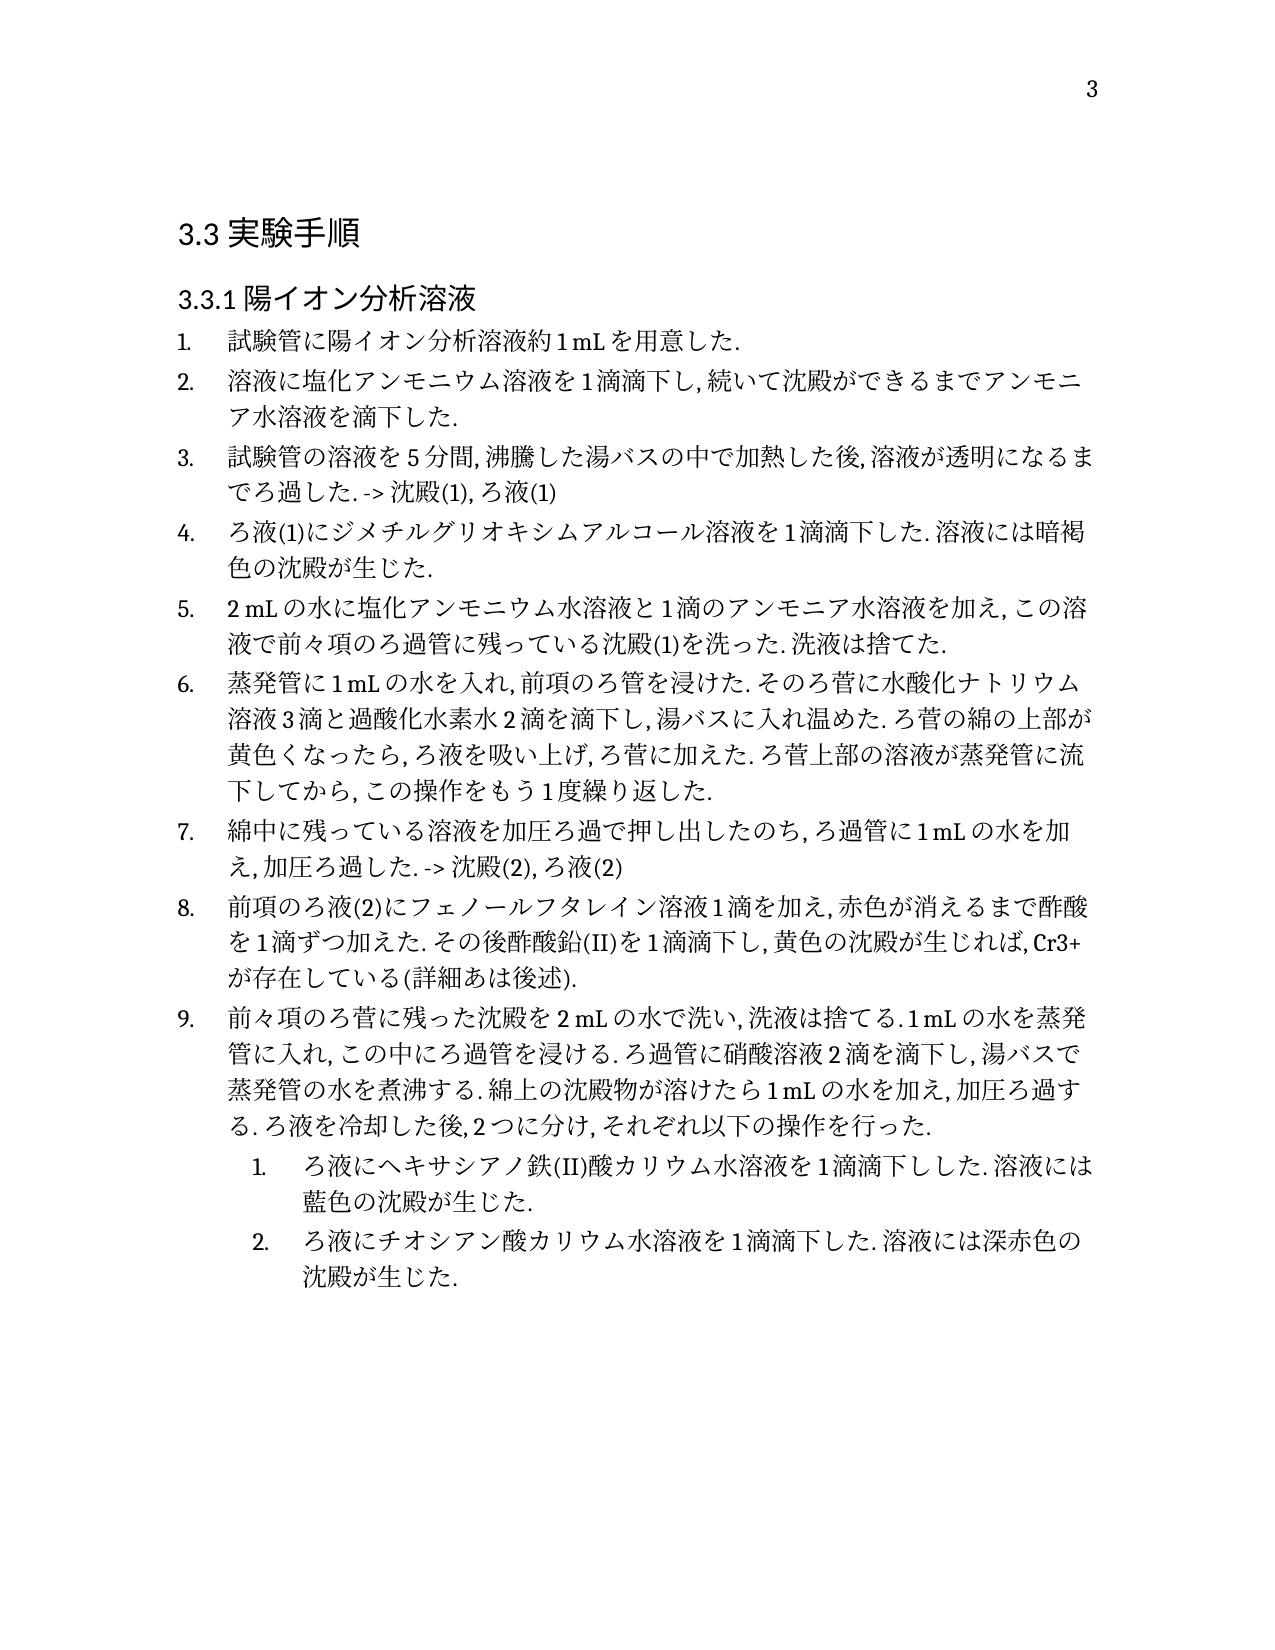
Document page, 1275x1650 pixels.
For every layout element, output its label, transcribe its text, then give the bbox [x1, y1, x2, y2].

list 試験管の溶液を5分間, 沸騰した湯バスの中で加熱した後, 溶液が透明になるまでろ過した. -> 沈殿(1), ろ液(1) [177, 437, 1098, 509]
list 蒸発管に1 mLの水を入れ, 前項のろ管を浸けた. そのろ菅に水酸化ナトリウム溶液3滴と過酸化水素水2滴を滴下し, 湯バスに入れ温めた. ろ菅の綿の上部が黄色くなったら, ろ液を吸い上げ, ろ菅に加えた. ろ菅上部の溶液が蒸発管に流下してから, この操作をもう1度繰り返した. [177, 664, 1098, 808]
list ろ液(1)にジメチルグリオキシムアルコール溶液を1滴滴下した. 溶液には暗褐色の沈殿が生じた. [177, 513, 1098, 585]
subtitle 3.3.1 陽イオン分析溶液 [177, 276, 1098, 318]
list 前々項のろ菅に残った沈殿を2 mLの水で洗い, 洗液は捨てる. 1 mLの水を蒸発管に入れ, この中にろ過管を浸ける. ろ過管に硝酸溶液2滴を滴下し, 湯バスで蒸発管の水を煮沸する. 綿上の沈殿物が溶けたら1 mLの水を加え, 加圧ろ過する. ろ液を冷却した後, 2つに分け, それぞれ以下の操作を行った. [177, 999, 1098, 1142]
list ろ液にヘキサシアノ鉄(II)酸カリウム水溶液を1滴滴下しした. 溶液には藍色の沈殿が生じた. [252, 1146, 1098, 1218]
list ろ液にチオシアン酸カリウム水溶液を1滴滴下した. 溶液には深赤色の沈殿が生じた. [252, 1222, 1098, 1294]
list 前項のろ液(2)にフェノールフタレイン溶液1滴を加え, 赤色が消えるまで酢酸を1滴ずつ加えた. その後酢酸鉛(II)を1滴滴下し, 黄色の沈殿が生じれば, Cr3+が存在している(詳細あは後述). [177, 887, 1098, 995]
subtitle 3.3 実験手順 [177, 207, 1098, 255]
list 2 mLの水に塩化アンモニウム水溶液と1滴のアンモニア水溶液を加え, この溶液で前々項のろ過管に残っている沈殿(1)を洗った. 洗液は捨てた. [177, 588, 1098, 660]
list 綿中に残っている溶液を加圧ろ過で押し出したのち, ろ過管に1 mLの水を加え, 加圧ろ過した. -> 沈殿(2), ろ液(2) [177, 812, 1098, 883]
list 試験管に陽イオン分析溶液約1 mLを用意した. [177, 322, 1098, 358]
list 溶液に塩化アンモニウム溶液を1滴滴下し, 続いて沈殿ができるまでアンモニア水溶液を滴下した. [177, 362, 1098, 433]
